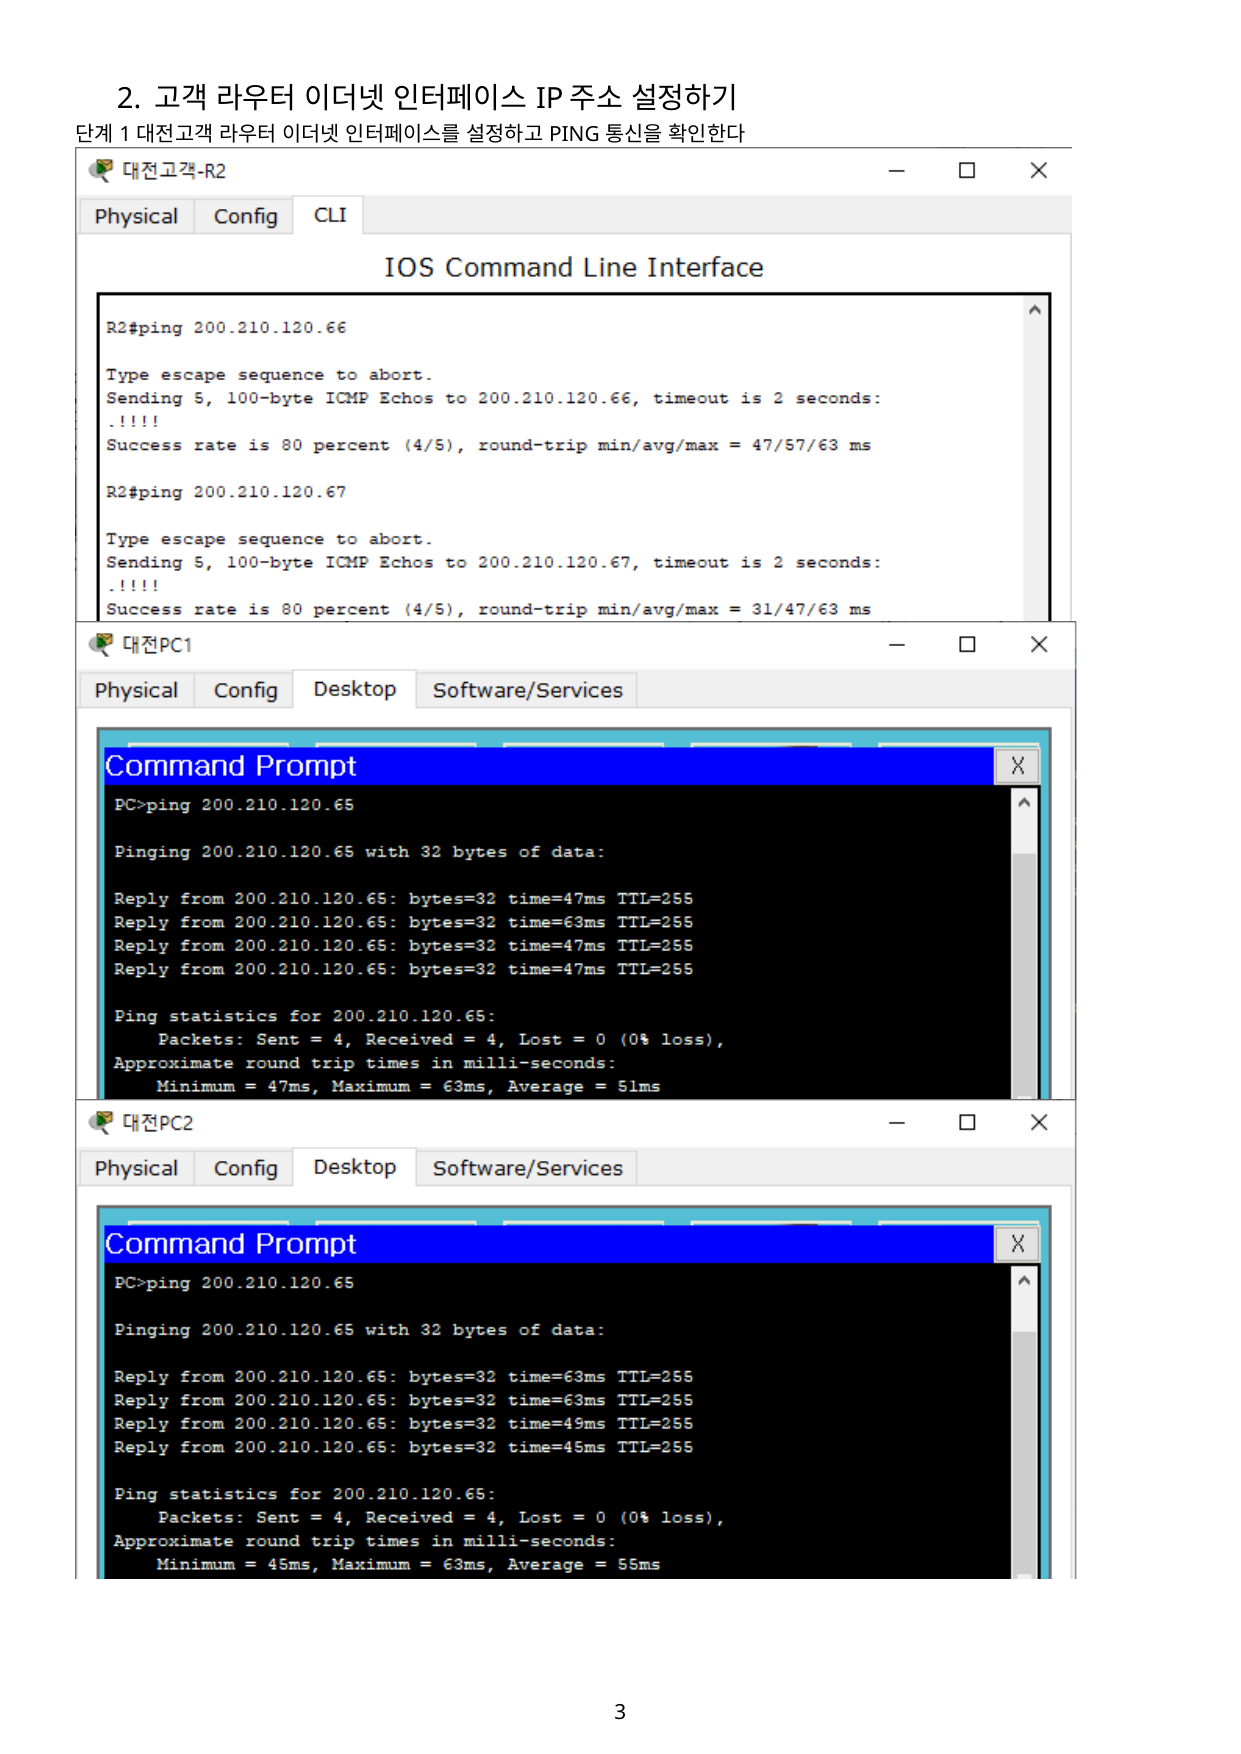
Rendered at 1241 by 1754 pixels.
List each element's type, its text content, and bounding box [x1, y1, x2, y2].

subtitle 고객 라우터 이더넷 인터페이스 IP주소 설정하기 [117, 75, 1165, 117]
text 단계 1 대전고객 라우터 이더넷 인터페이스를 설정하고 PING 통신을 확인한다 [75, 117, 1165, 148]
picture [75, 147, 1077, 1579]
